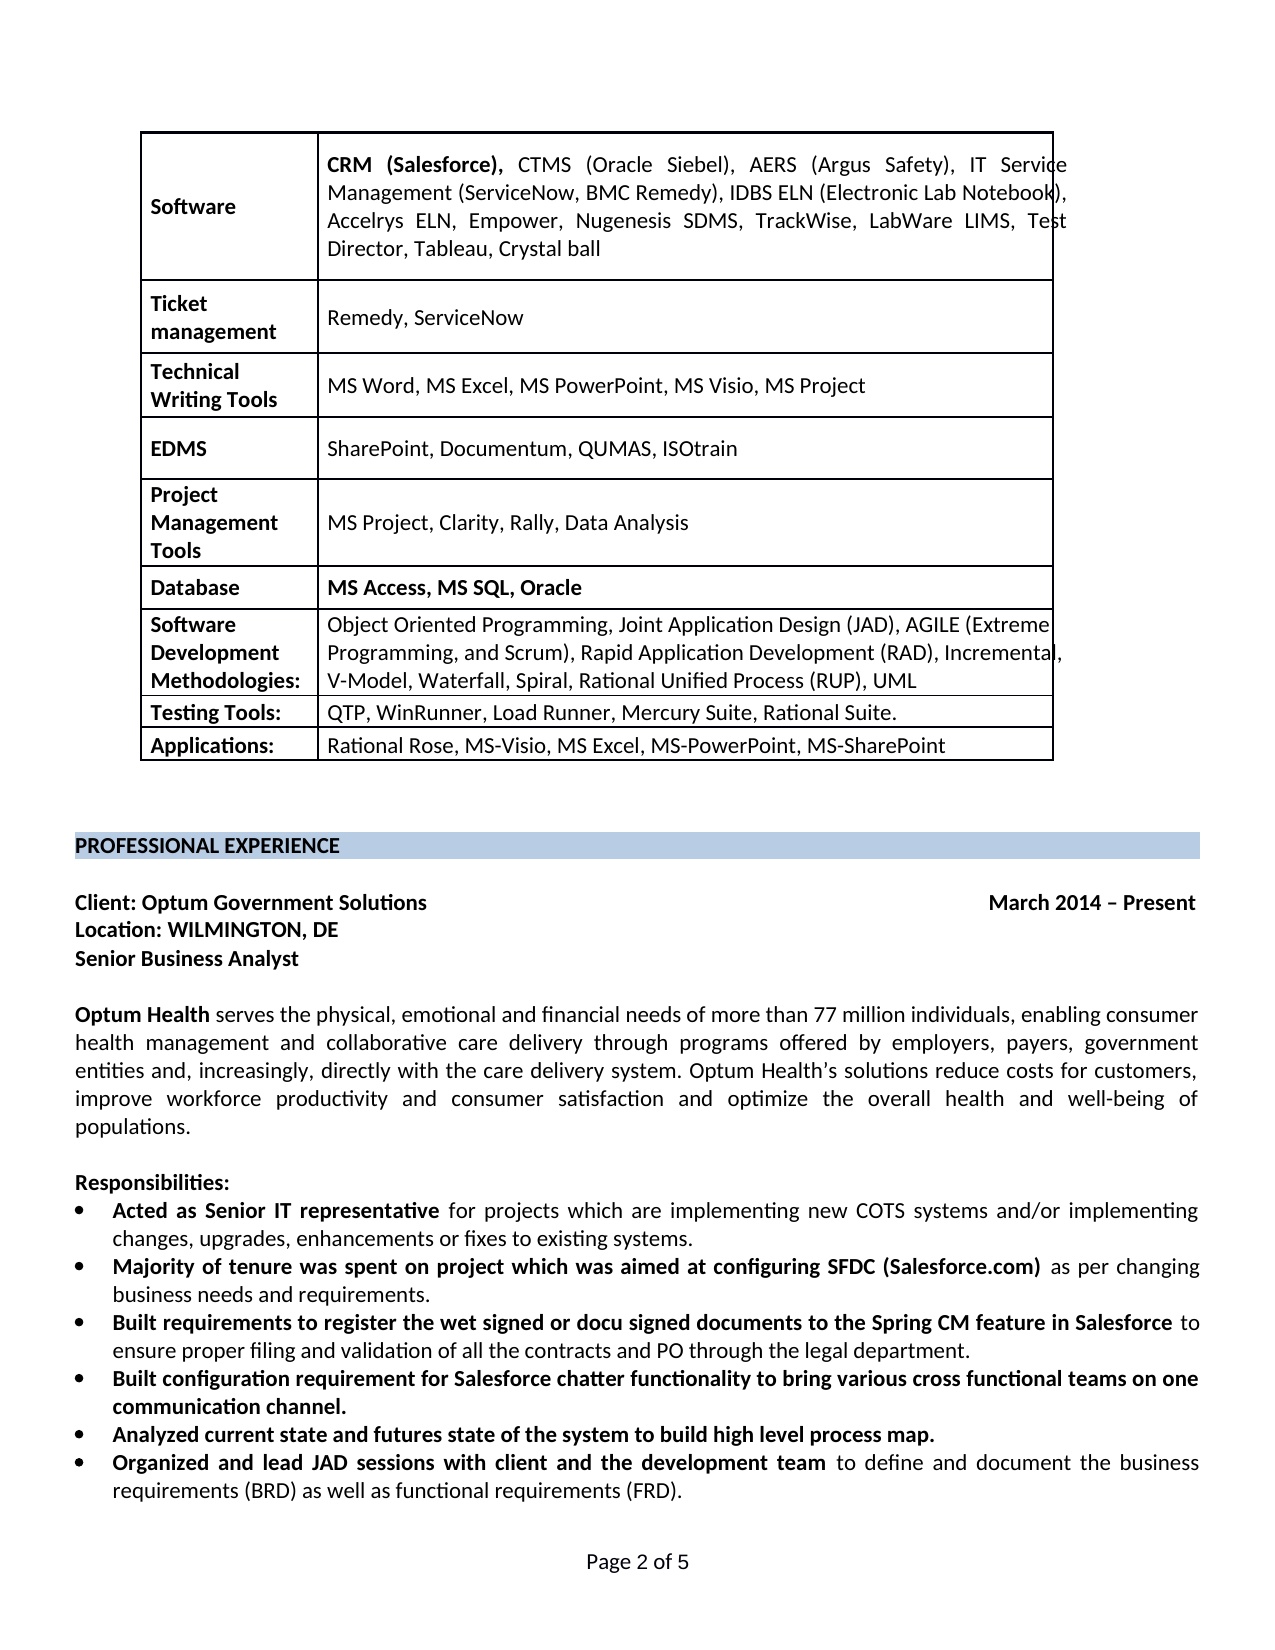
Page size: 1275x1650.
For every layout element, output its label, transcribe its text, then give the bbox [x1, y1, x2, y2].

list Organized and lead JAD sessions with client and the development team to define and document the business requirements (BRD) as well as functional requirements (FRD). [75, 1448, 1200, 1504]
text Senior Business Analyst [75, 944, 1200, 972]
text Location: WILMINGTON, DE [75, 916, 1200, 944]
list Majority of tenure was spent on project which was aimed at configuring SFDC (Salesforce.com) as per changing business needs and requirements. [75, 1252, 1200, 1308]
list Analyzed current state and futures state of the system to build high level process map. [75, 1420, 1200, 1448]
list Built requirements to register the wet signed or docu signed documents to the Spring CM feature in Salesforce to ensure proper filing and validation of all the contracts and PO through the legal department. [75, 1308, 1200, 1364]
list Acted as Senior IT representative for projects which are implementing new COTS systems and/or implementing changes, upgrades, enhancements or fixes to existing systems. [75, 1196, 1200, 1252]
text Client: Optum Government Solutions March 2014 – Present [75, 888, 1200, 916]
text Responsibilities: [75, 1168, 1200, 1196]
text Optum Health serves the physical, emotional and financial needs of more than 77 million individuals, enabling consumer health management and collaborative care delivery through programs offered by employers, payers, government entities and, increasingly, directly with the care delivery system. Optum Health’s solutions reduce costs for customers, improve workforce productivity and consumer satisfaction and optimize the overall health and well-being of populations. [75, 1000, 1200, 1140]
text PROFESSIONAL EXPERIENCE [75, 832, 1200, 859]
list Built configuration requirement for Salesforce chatter functionality to bring various cross functional teams on one communication channel. [75, 1364, 1200, 1420]
